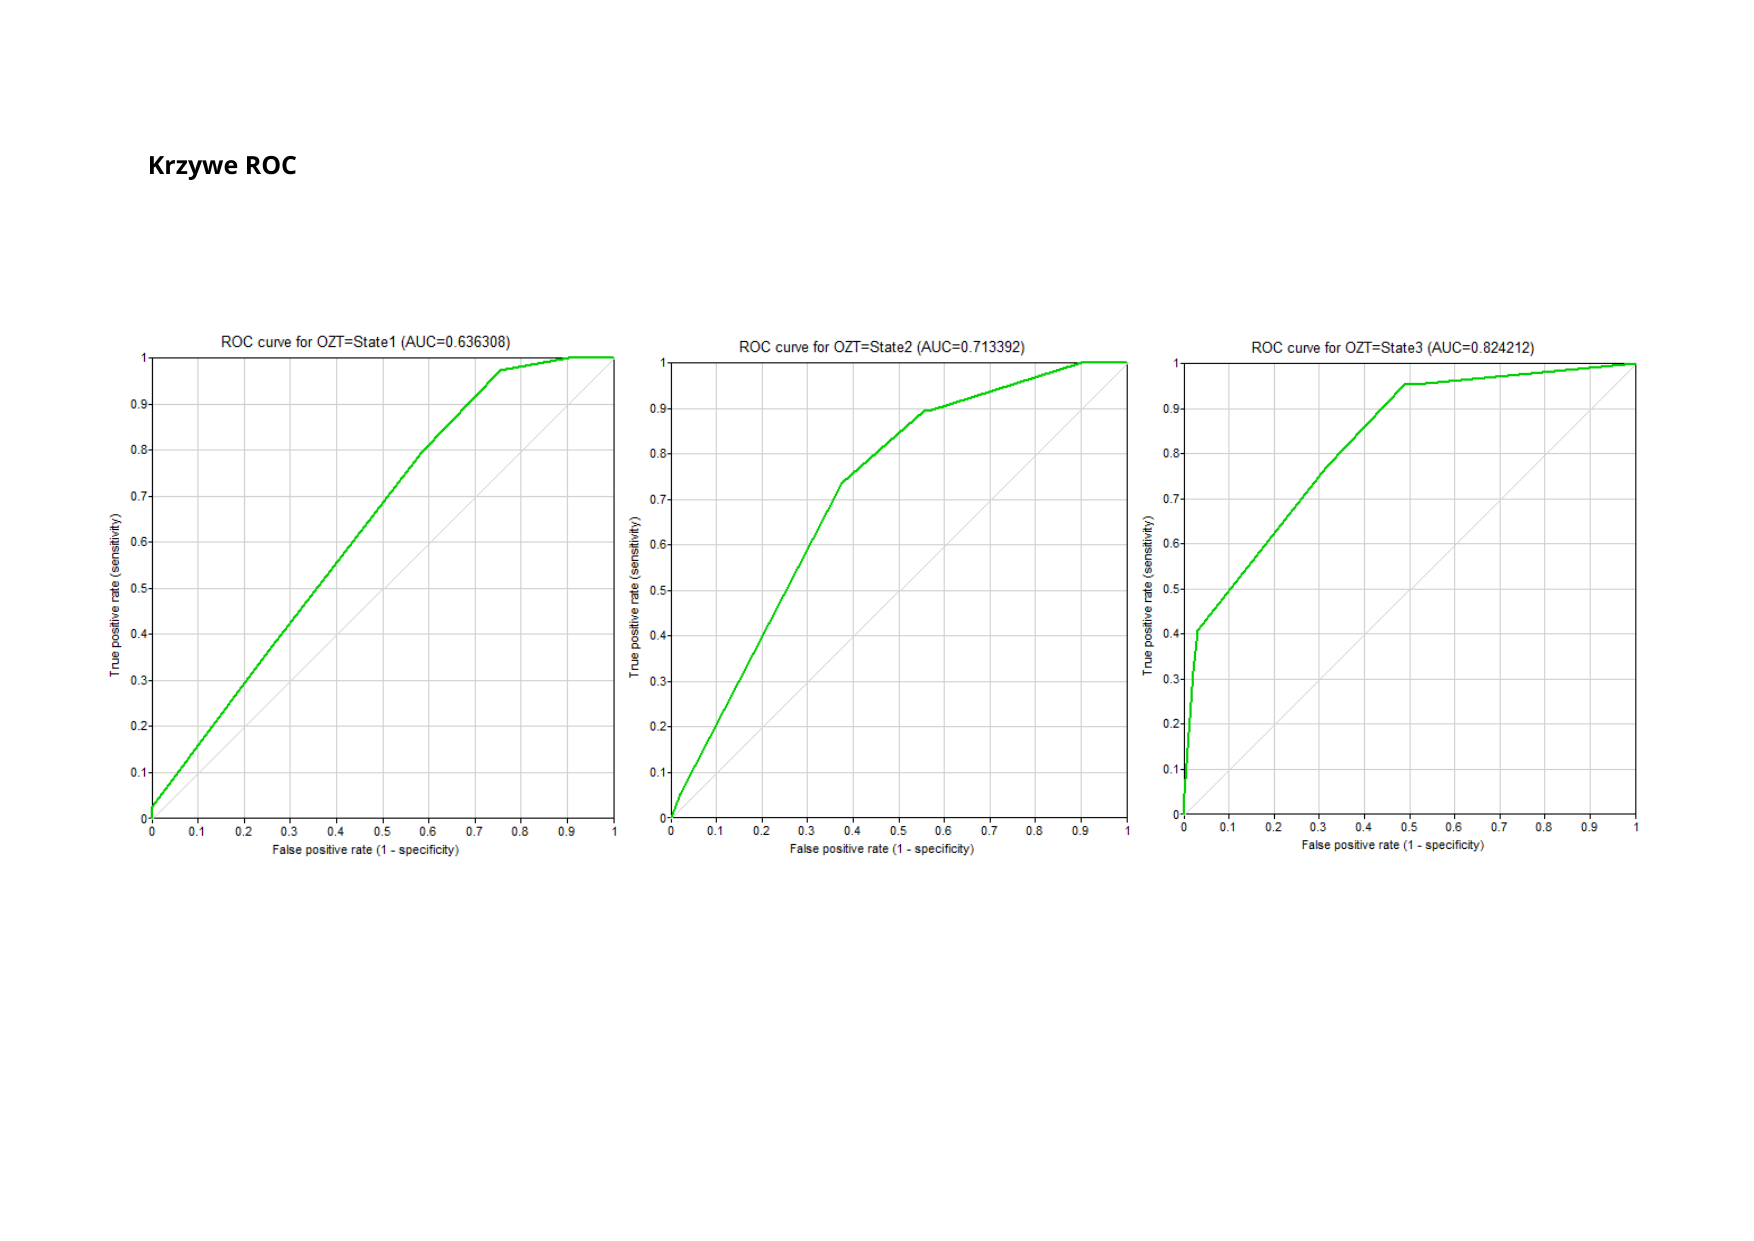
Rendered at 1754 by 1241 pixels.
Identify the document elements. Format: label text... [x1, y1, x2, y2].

picture [101, 329, 1646, 862]
text Krzywe ROC [148, 148, 1606, 182]
